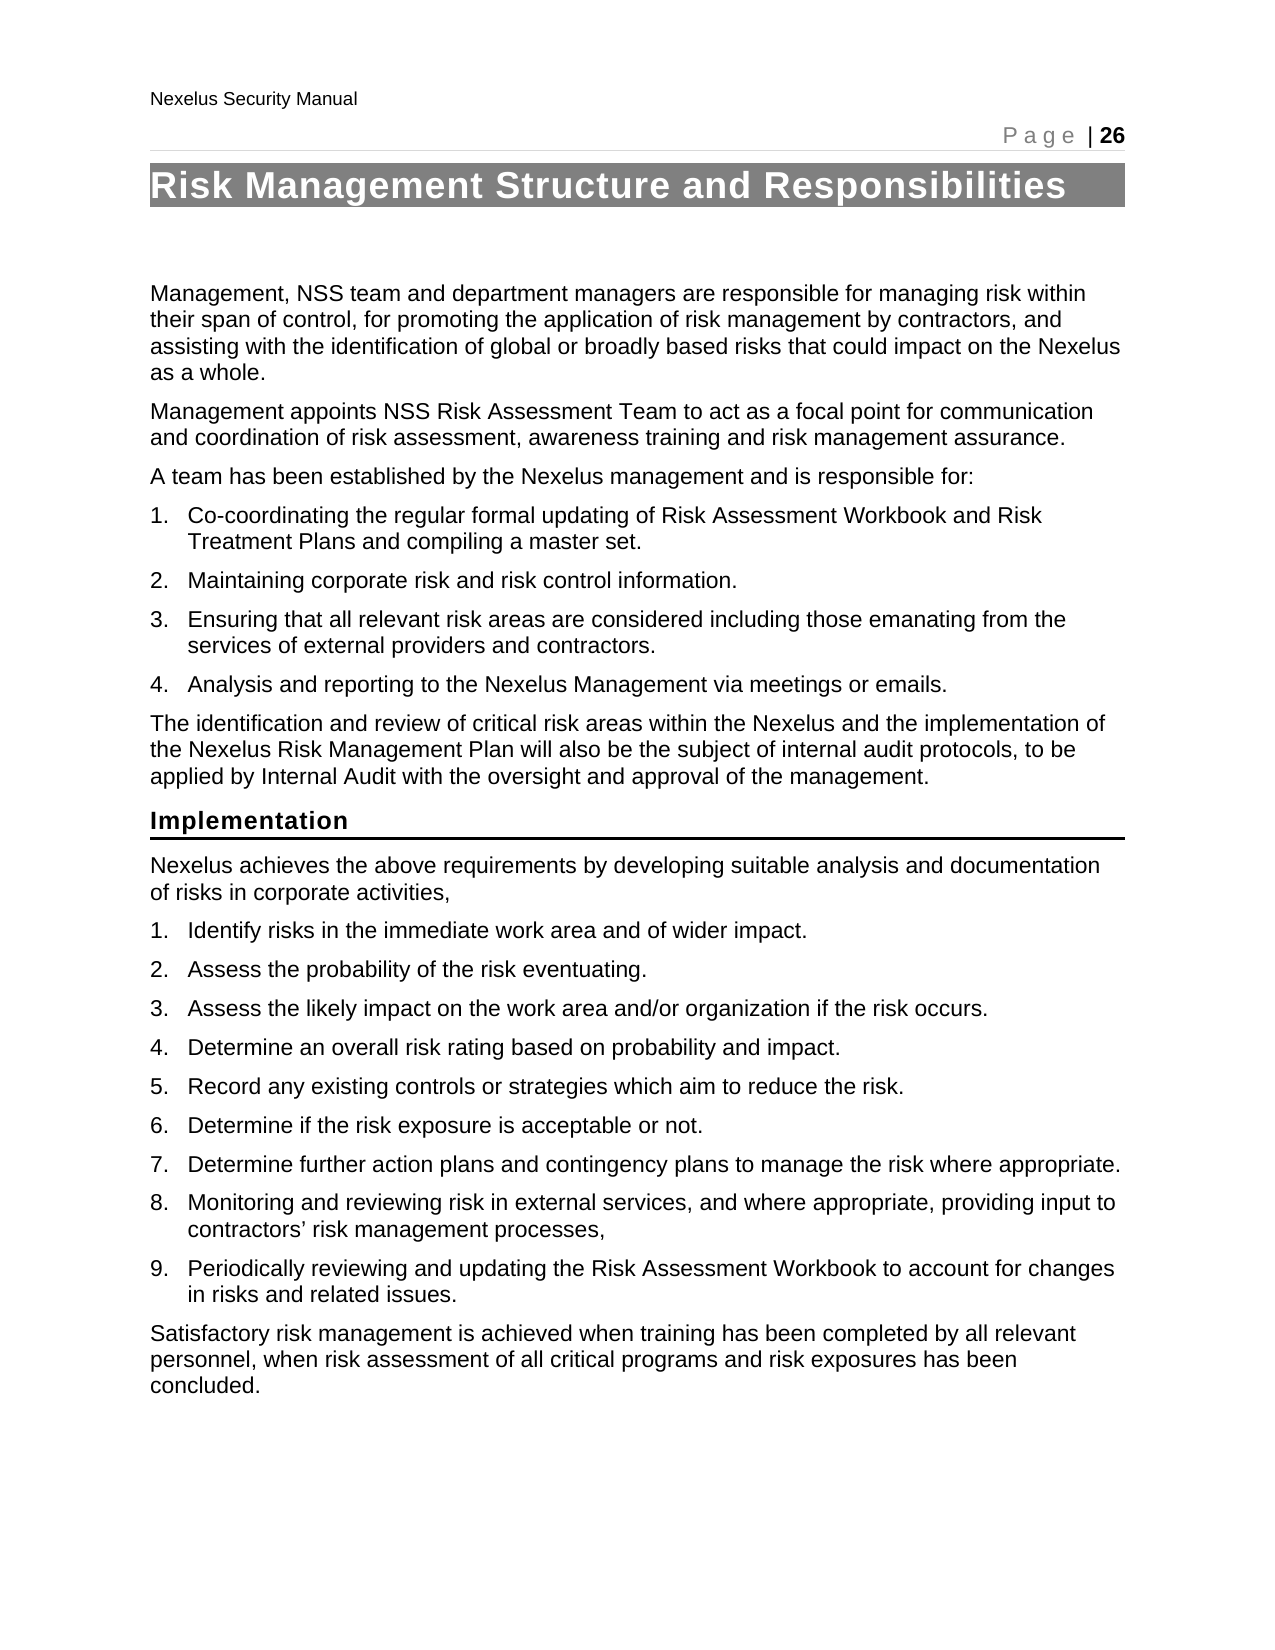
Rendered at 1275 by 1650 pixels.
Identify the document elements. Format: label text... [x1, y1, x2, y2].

list Determine an overall risk rating based on probability and impact. [150, 1034, 1125, 1060]
list Analysis and reporting to the Nexelus Management via meetings or emails. [150, 671, 1125, 697]
list Determine further action plans and contingency plans to manage the risk where appropriate. [150, 1151, 1125, 1177]
text Management appoints NSS Risk Assessment Team to act as a focal point for communication and coordination of risk assessment, awareness training and risk management assurance. [150, 398, 1125, 451]
text Management, NSS team and department managers are responsible for managing risk within their span of control, for promoting the application of risk management by contractors, and assisting with the identification of global or broadly based risks that could impact on the Nexelus as a whole. [150, 280, 1125, 385]
text Nexelus achieves the above requirements by developing suitable analysis and documentation of risks in corporate activities, [150, 852, 1125, 905]
list Assess the probability of the risk eventuating. [150, 956, 1125, 983]
text A team has been established by the Nexelus management and is responsible for: [150, 463, 1125, 489]
list Co-coordinating the regular formal updating of Risk Assessment Workbook and Risk Treatment Plans and compiling a master set. [150, 502, 1125, 554]
text The identification and review of critical risk areas within the Nexelus and the implementation of the Nexelus Risk Management Plan will also be the subject of internal audit protocols, to be applied by Internal Audit with the oversight and approval of the management. [150, 710, 1125, 789]
list Assess the likely impact on the work area and/or organization if the risk occurs. [150, 995, 1125, 1021]
list Maintaining corporate risk and risk control information. [150, 567, 1125, 593]
list Periodically reviewing and updating the Risk Assessment Workbook to account for changes in risks and related issues. [150, 1254, 1125, 1307]
list Ensuring that all relevant risk areas are considered including those emanating from the services of external providers and contractors. [150, 606, 1125, 659]
list Identify risks in the immediate work area and of wider impact. [150, 917, 1125, 944]
text Satisfactory risk management is achieved when training has been completed by all relevant personnel, when risk assessment of all critical programs and risk exposures has been concluded. [150, 1320, 1125, 1399]
list Determine if the risk exposure is acceptable or not. [150, 1112, 1125, 1138]
list Record any existing controls or strategies which aim to reduce the risk. [150, 1073, 1125, 1099]
subtitle Risk Management Structure and Responsibilities [150, 163, 1125, 207]
list Monitoring and reviewing risk in external services, and where appropriate, providing input to contractors’ risk management processes, [150, 1189, 1125, 1242]
subtitle Implementation [150, 806, 1125, 837]
